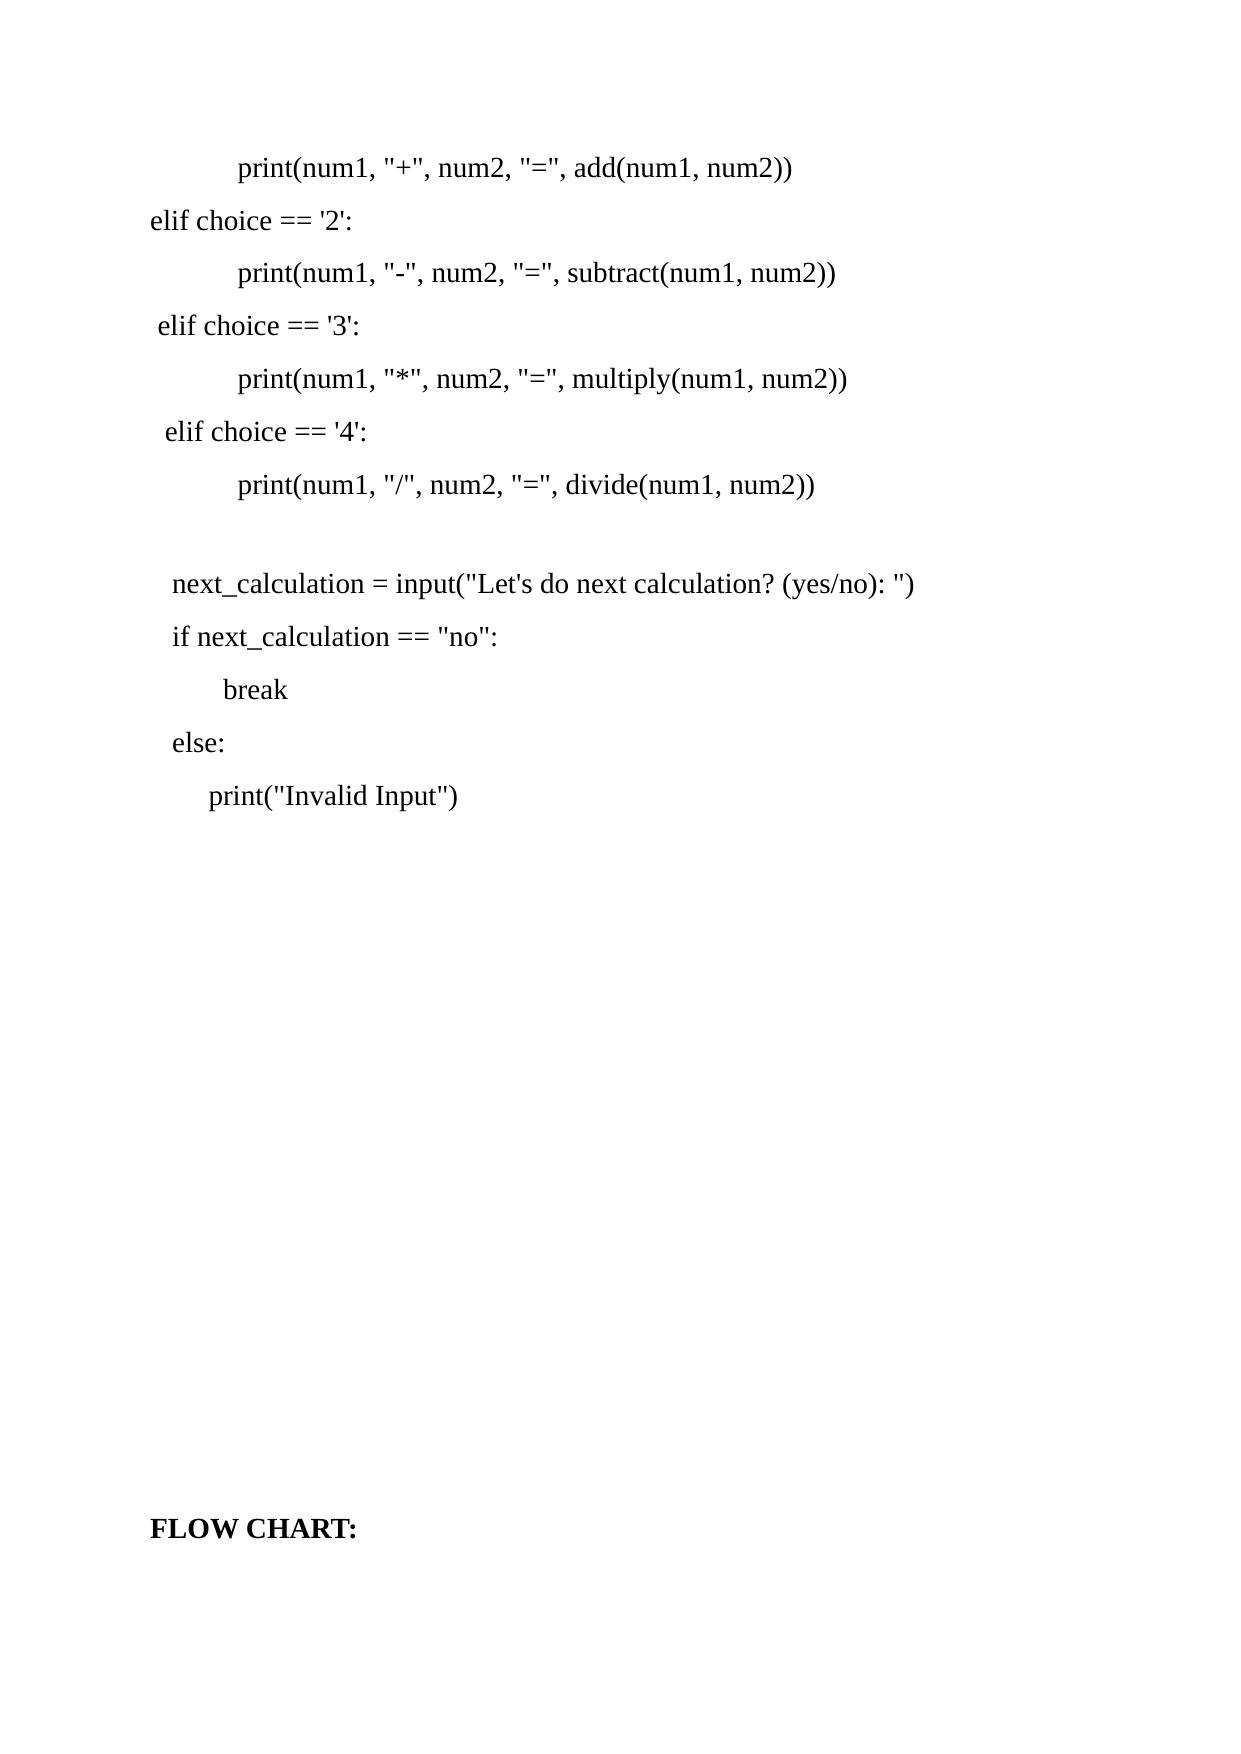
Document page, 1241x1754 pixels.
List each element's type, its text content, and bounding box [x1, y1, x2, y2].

text break [150, 672, 1090, 706]
text print(num1, "/", num2, "=", divide(num1, num2)) [150, 467, 1090, 500]
text print(num1, "*", num2, "=", multiply(num1, num2)) [150, 361, 1090, 395]
text elif choice == '4': [150, 414, 1090, 448]
text elif choice == '2': [150, 203, 1090, 236]
text FLOW CHART: [150, 1511, 1090, 1545]
text print(num1, "+", num2, "=", add(num1, num2)) [150, 150, 1090, 183]
text print(num1, "-", num2, "=", subtract(num1, num2)) [150, 256, 1090, 289]
text else: [150, 725, 1090, 758]
text elif choice == '3': [150, 308, 1090, 342]
text if next_calculation == "no": [150, 619, 1090, 653]
text next_calculation = input("Let's do next calculation? (yes/no): ") [150, 567, 1090, 600]
text print("Invalid Input") [150, 778, 1090, 811]
